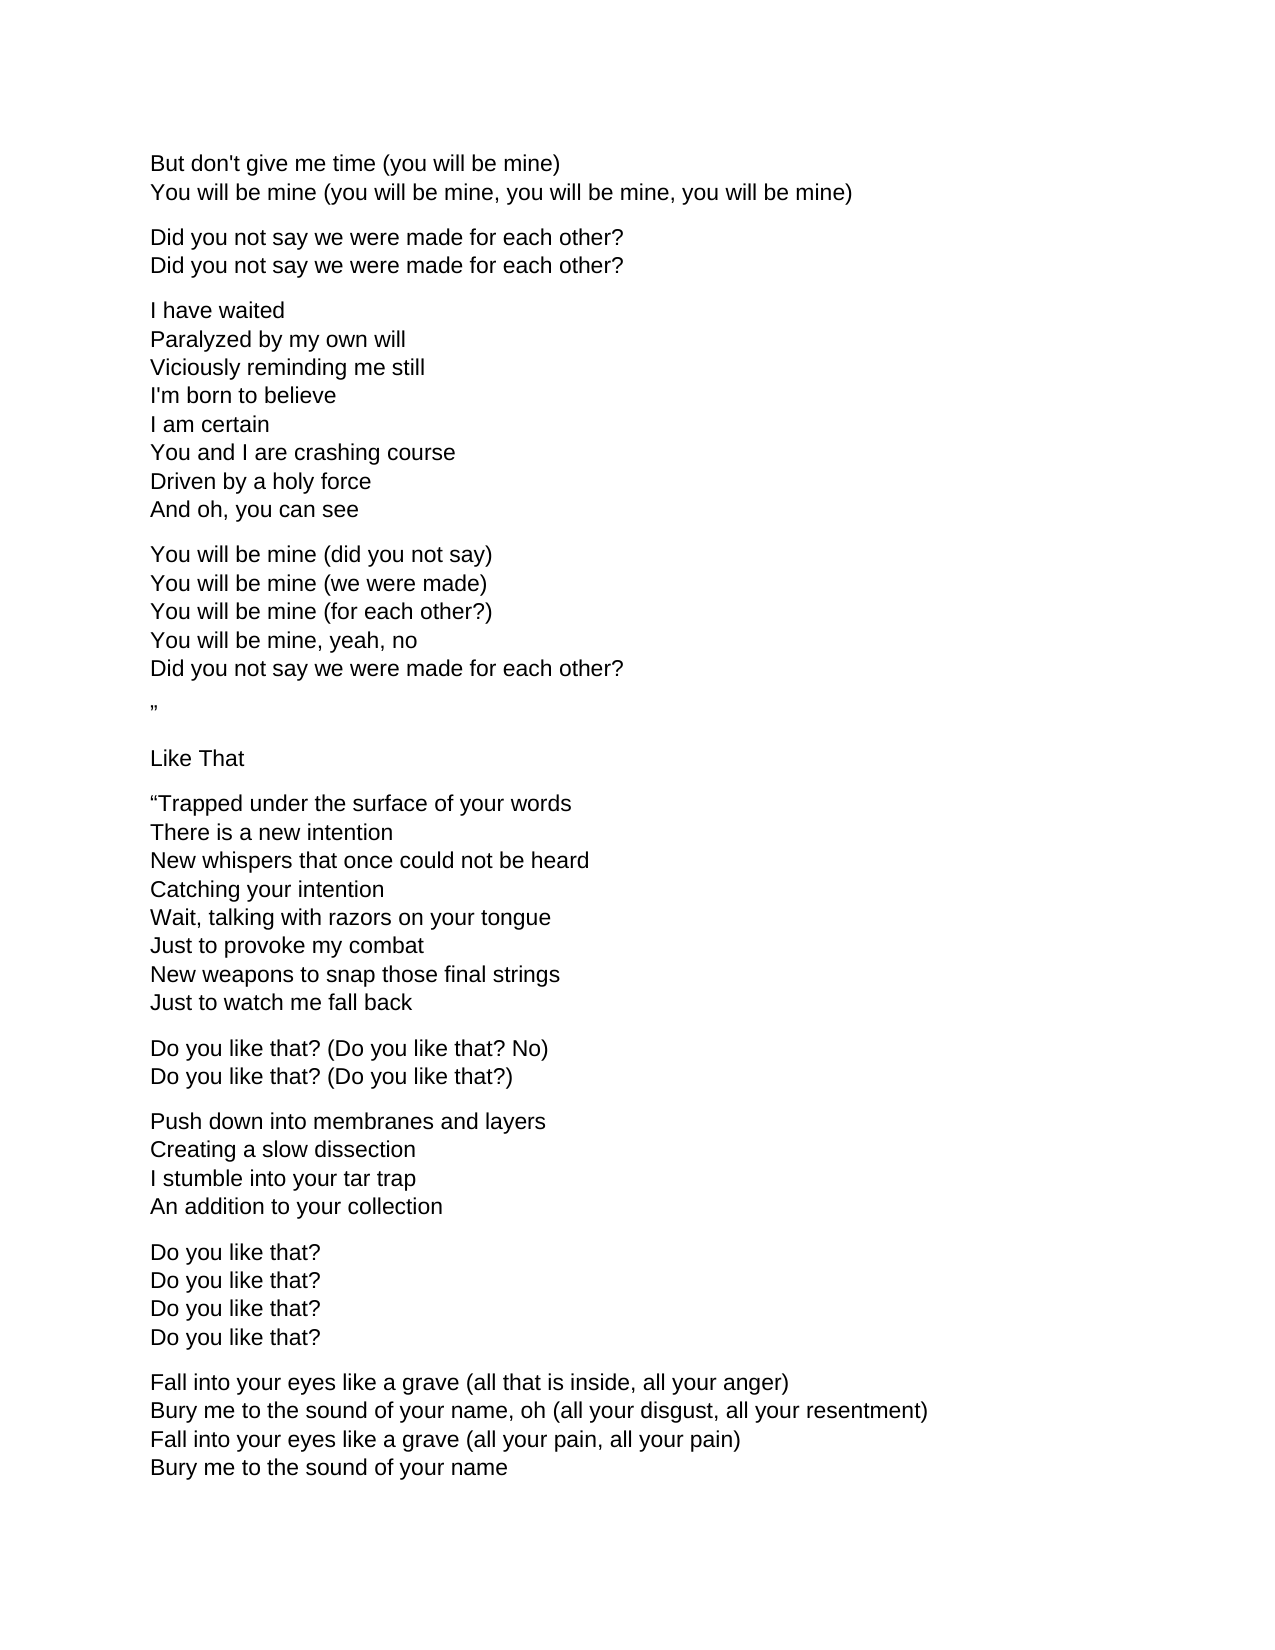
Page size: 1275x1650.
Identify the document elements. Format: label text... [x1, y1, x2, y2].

text I have waited Paralyzed by my own will Viciously reminding me still I'm born to believe I am certain You and I are crashing course Driven by a holy force And oh, you can see [150, 297, 1125, 522]
text Push down into membranes and layers Creating a slow dissection I stumble into your tar trap An addition to your collection [150, 1108, 1125, 1220]
text Did you not say we were made for each other? Did you not say we were made for each other? [150, 223, 1125, 278]
text Like That [150, 745, 1125, 772]
text ” [150, 700, 1125, 726]
text “Trapped under the surface of your words There is a new intention New whispers that once could not be heard Catching your intention Wait, talking with razors on your tongue Just to provoke my combat New weapons to snap those final strings Just to watch me fall back [150, 790, 1125, 1016]
text You will be mine (did you not say) You will be mine (we were made) You will be mine (for each other?) You will be mine, yeah, no Did you not say we were made for each other? [150, 541, 1125, 681]
text Do you like that? (Do you like that? No) Do you like that? (Do you like that?) [150, 1034, 1125, 1089]
text Fall into your eyes like a grave (all that is inside, all your anger) Bury me to the sound of your name, oh (all your disgust, all your resentment) Fall into your eyes like a grave (all your pain, all your pain) Bury me to the sound of your name [150, 1369, 1125, 1481]
text Do you like that? Do you like that? Do you like that? Do you like that? [150, 1238, 1125, 1350]
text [150, 150, 1125, 205]
